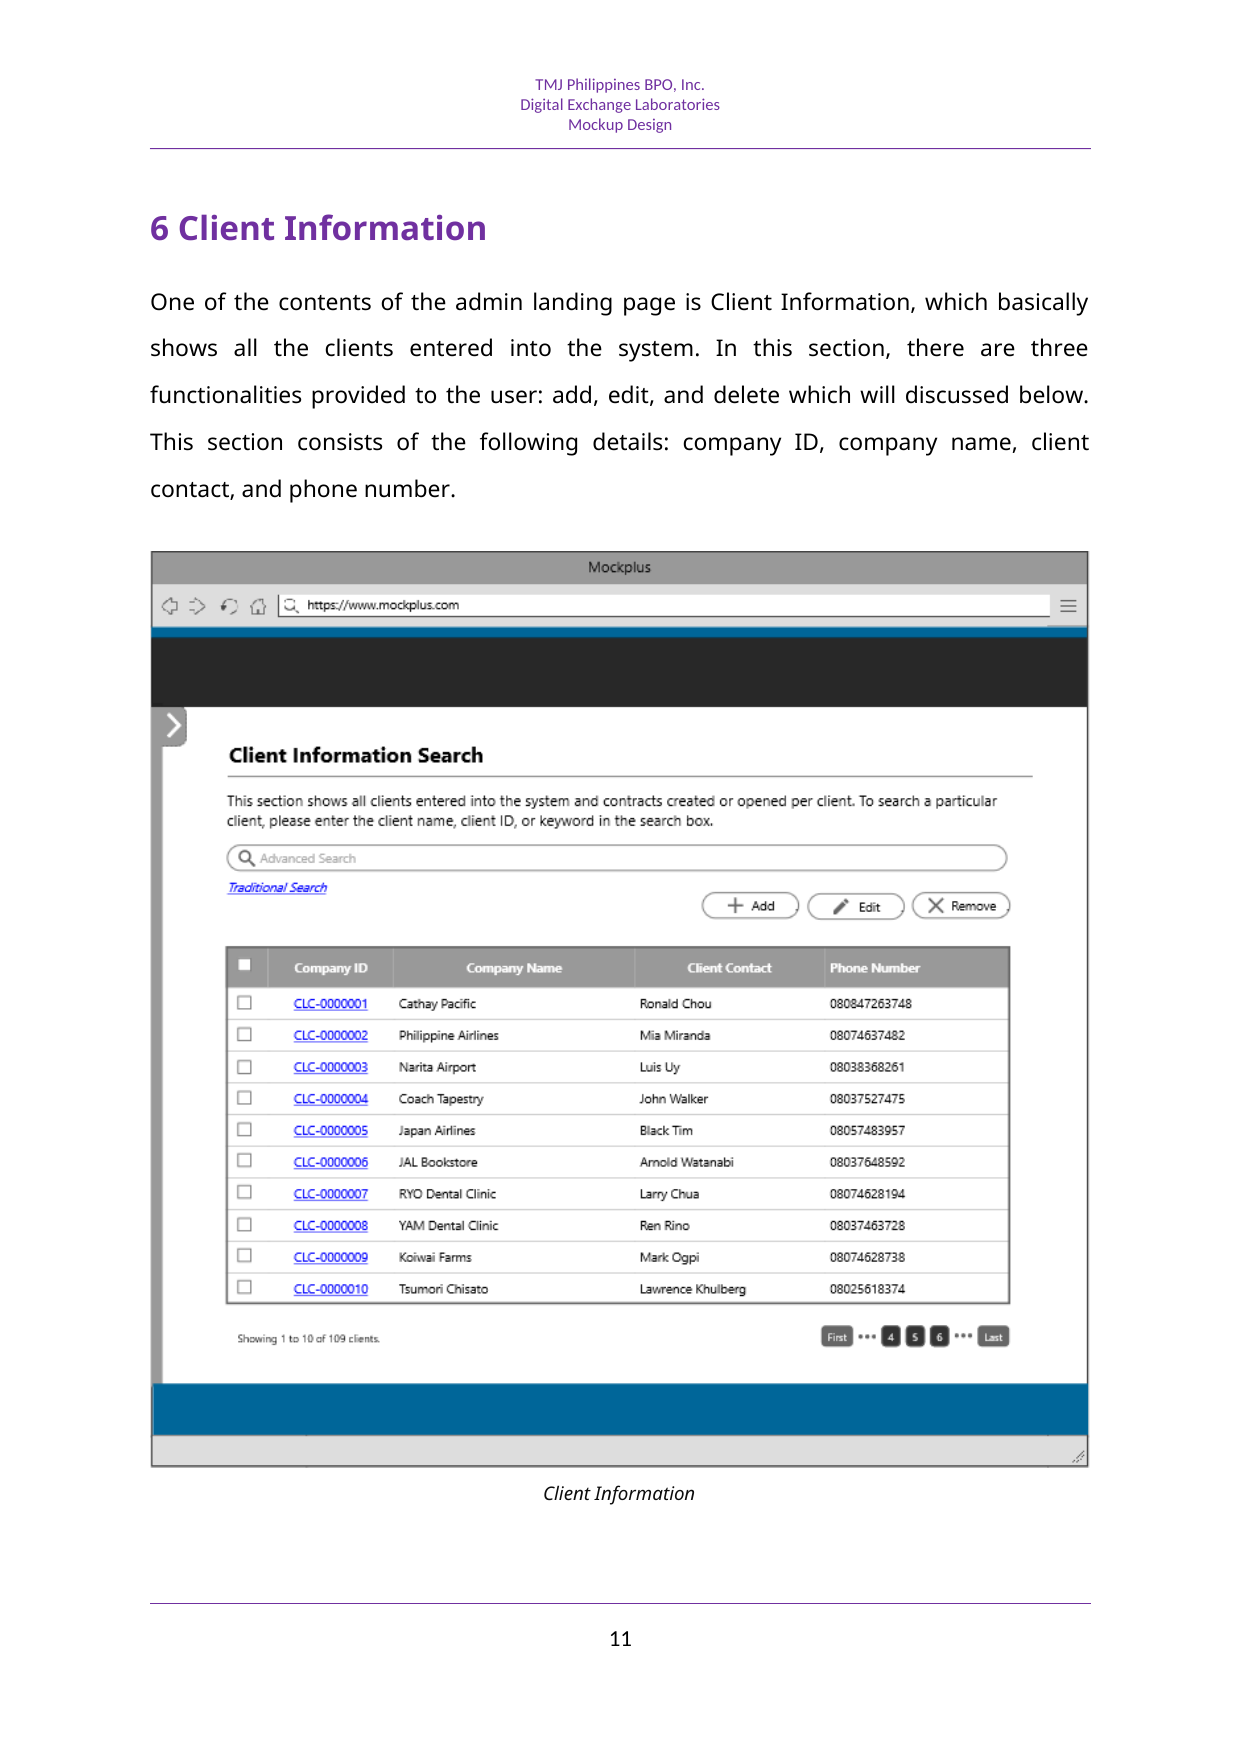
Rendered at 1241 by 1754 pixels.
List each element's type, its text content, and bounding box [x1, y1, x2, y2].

subtitle 6 Client Information [150, 205, 1090, 251]
text Client Information [150, 1480, 1090, 1506]
picture [150, 551, 1091, 1468]
list One of the contents of the admin landing page is Client Information, which basically shows all the clients entered into the system. In this section, there are three functionalities provided to the user: add, edit, and delete which will discussed below. This section consists of the following details: company ID, company name, client contact, and phone number. [150, 285, 1090, 504]
